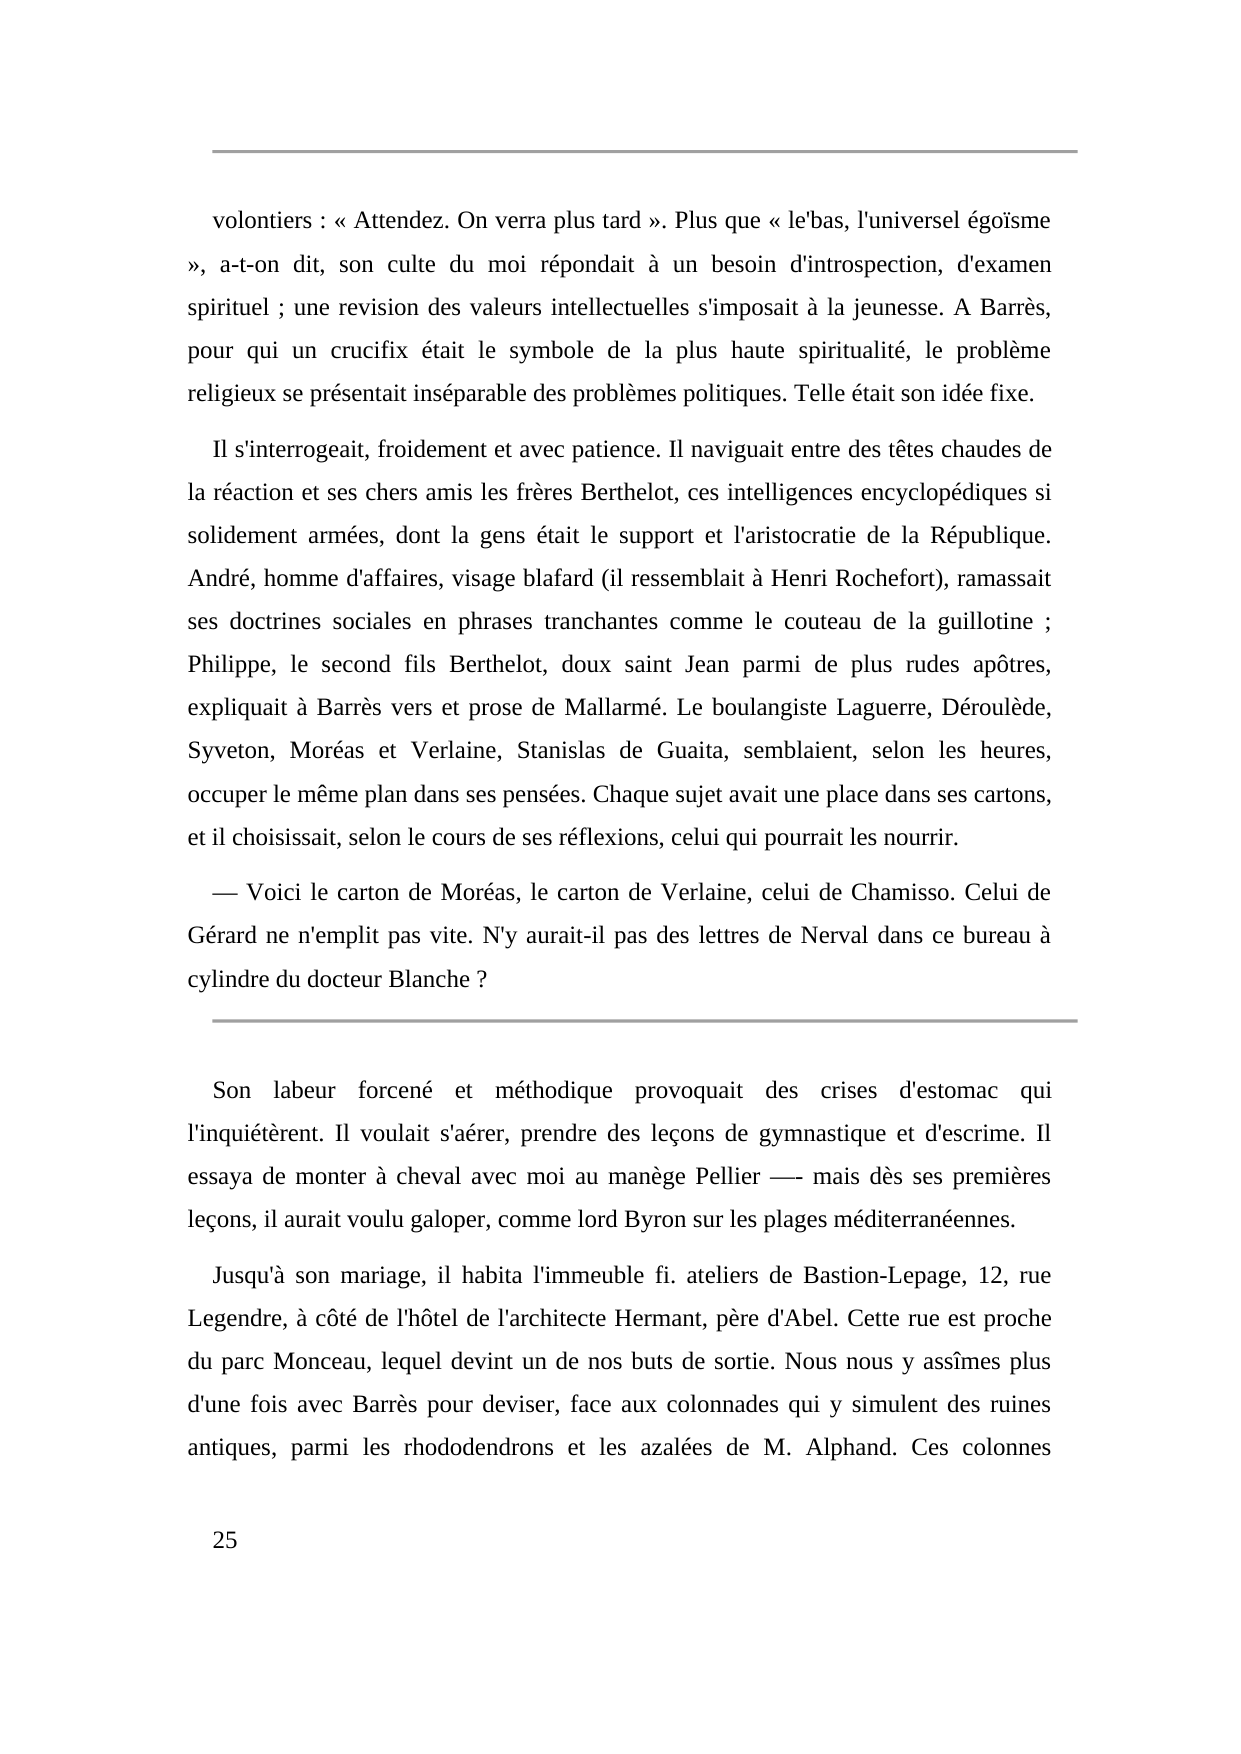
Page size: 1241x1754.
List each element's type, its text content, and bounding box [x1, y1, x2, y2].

text — Voici le carton de Moréas, le carton de Verlaine, celui de Chamisso. Celui de Gérard ne n'emplit pas vite. N'y aurait-il pas des lettres de Nerval dans ce bureau à cylindre du docteur Blanche ? [187, 877, 1053, 992]
text Son labeur forcené et méthodique provoquait des crises d'estomac qui l'inquiétèrent. Il voulait s'aérer, prendre des leçons de gymnastique et d'escrime. Il essaya de monter à cheval avec moi au manège Pellier —- mais dès ses premières leçons, il aurait voulu galoper, comme lord Byron sur les plages méditerranéennes. [187, 1075, 1053, 1233]
text Il s'interrogeait, froidement et avec patience. Il naviguait entre des têtes chaudes de la réaction et ses chers amis les frères Berthelot, ces intelligences encyclopédiques si solidement armées, dont la gens était le support et l'aristocratie de la République. André, homme d'affaires, visage blafard (il ressemblait à Henri Rochefort), ramassait ses doctrines sociales en phrases tranchantes comme le couteau de la guillotine ; Philippe, le second fils Berthelot, doux saint Jean parmi de plus rudes apôtres, expliquait à Barrès vers et prose de Mallarmé. Le boulangiste Laguerre, Déroulède, Syveton, Moréas et Verlaine, Stanislas de Guaita, semblaient, selon les heures, occuper le même plan dans ses pensées. Chaque sujet avait une place dans ses cartons, et il choisissait, selon le cours de ses réflexions, celui qui pourrait les nourrir. [187, 434, 1053, 851]
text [187, 1260, 1053, 1461]
text volontiers : « Attendez. On verra plus tard ». Plus que « le'bas, l'universel égoïsme », a-t-on dit, son culte du moi répondait à un besoin d'introspection, d'examen spirituel ; une revision des valeurs intellectuelles s'imposait à la jeunesse. A Barrès, pour qui un crucifix était le symbole de la plus haute spiritualité, le problème religieux se présentait inséparable des problèmes politiques. Telle était son idée fixe. [187, 206, 1053, 407]
